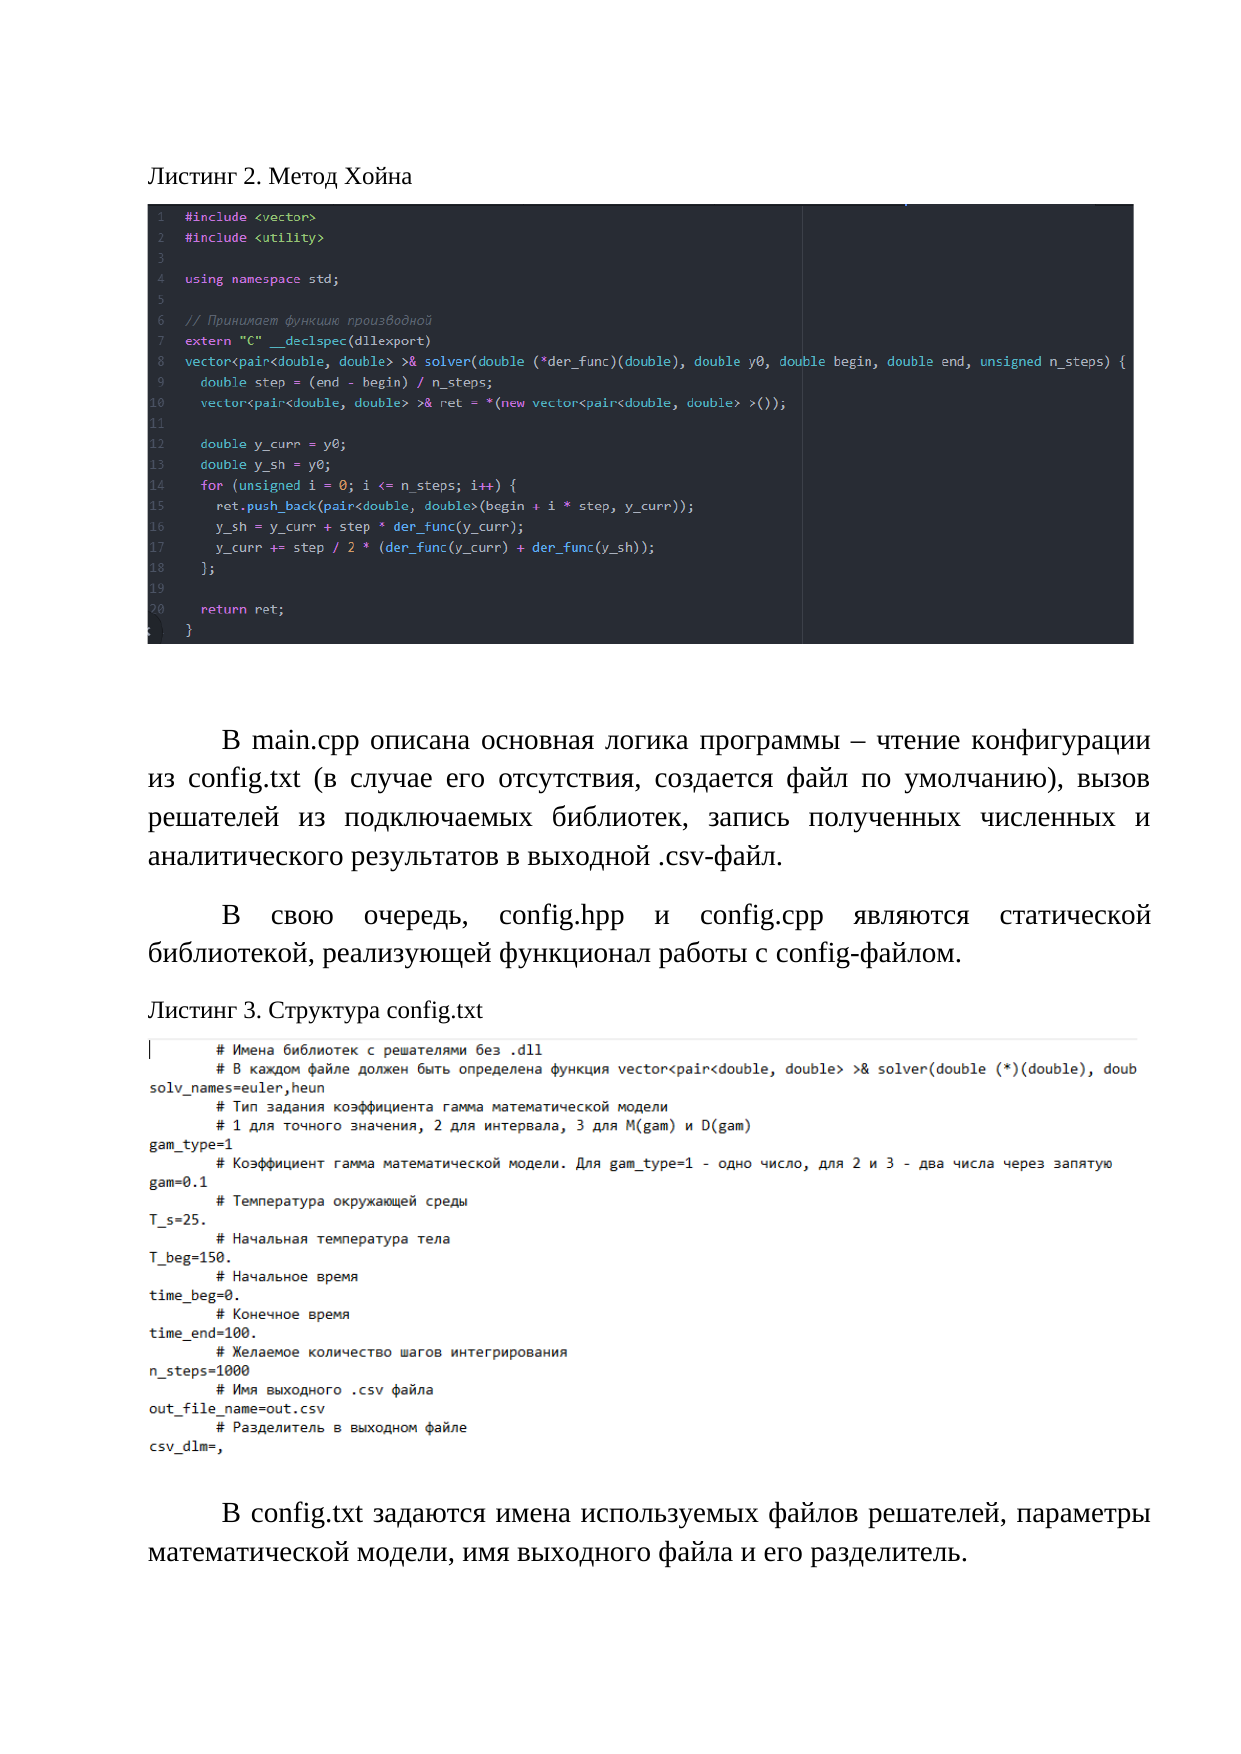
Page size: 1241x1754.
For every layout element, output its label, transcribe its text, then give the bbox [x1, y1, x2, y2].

text Листинг 2. Метод Хойна [148, 161, 1152, 190]
text В свою очередь, config.hpp и config.cpp являются статической библиотекой, реализующей функционал работы с config-файлом. [148, 897, 1152, 969]
text Листинг 3. Структура config.txt [148, 995, 1152, 1024]
text В main.cpp описана основная логика программы – чтение конфигурации из config.txt (в случае его отсутствия, создается файл по умолчанию), вызов решателей из подключаемых библиотек, запись полученных численных и аналитического результатов в выходной .csv-файл. [148, 722, 1152, 871]
picture [147, 204, 1134, 644]
picture [147, 1038, 1138, 1471]
text В config.txt задаются имена используемых файлов решателей, параметры математической модели, имя выходного файла и его разделитель. [148, 1496, 1152, 1568]
